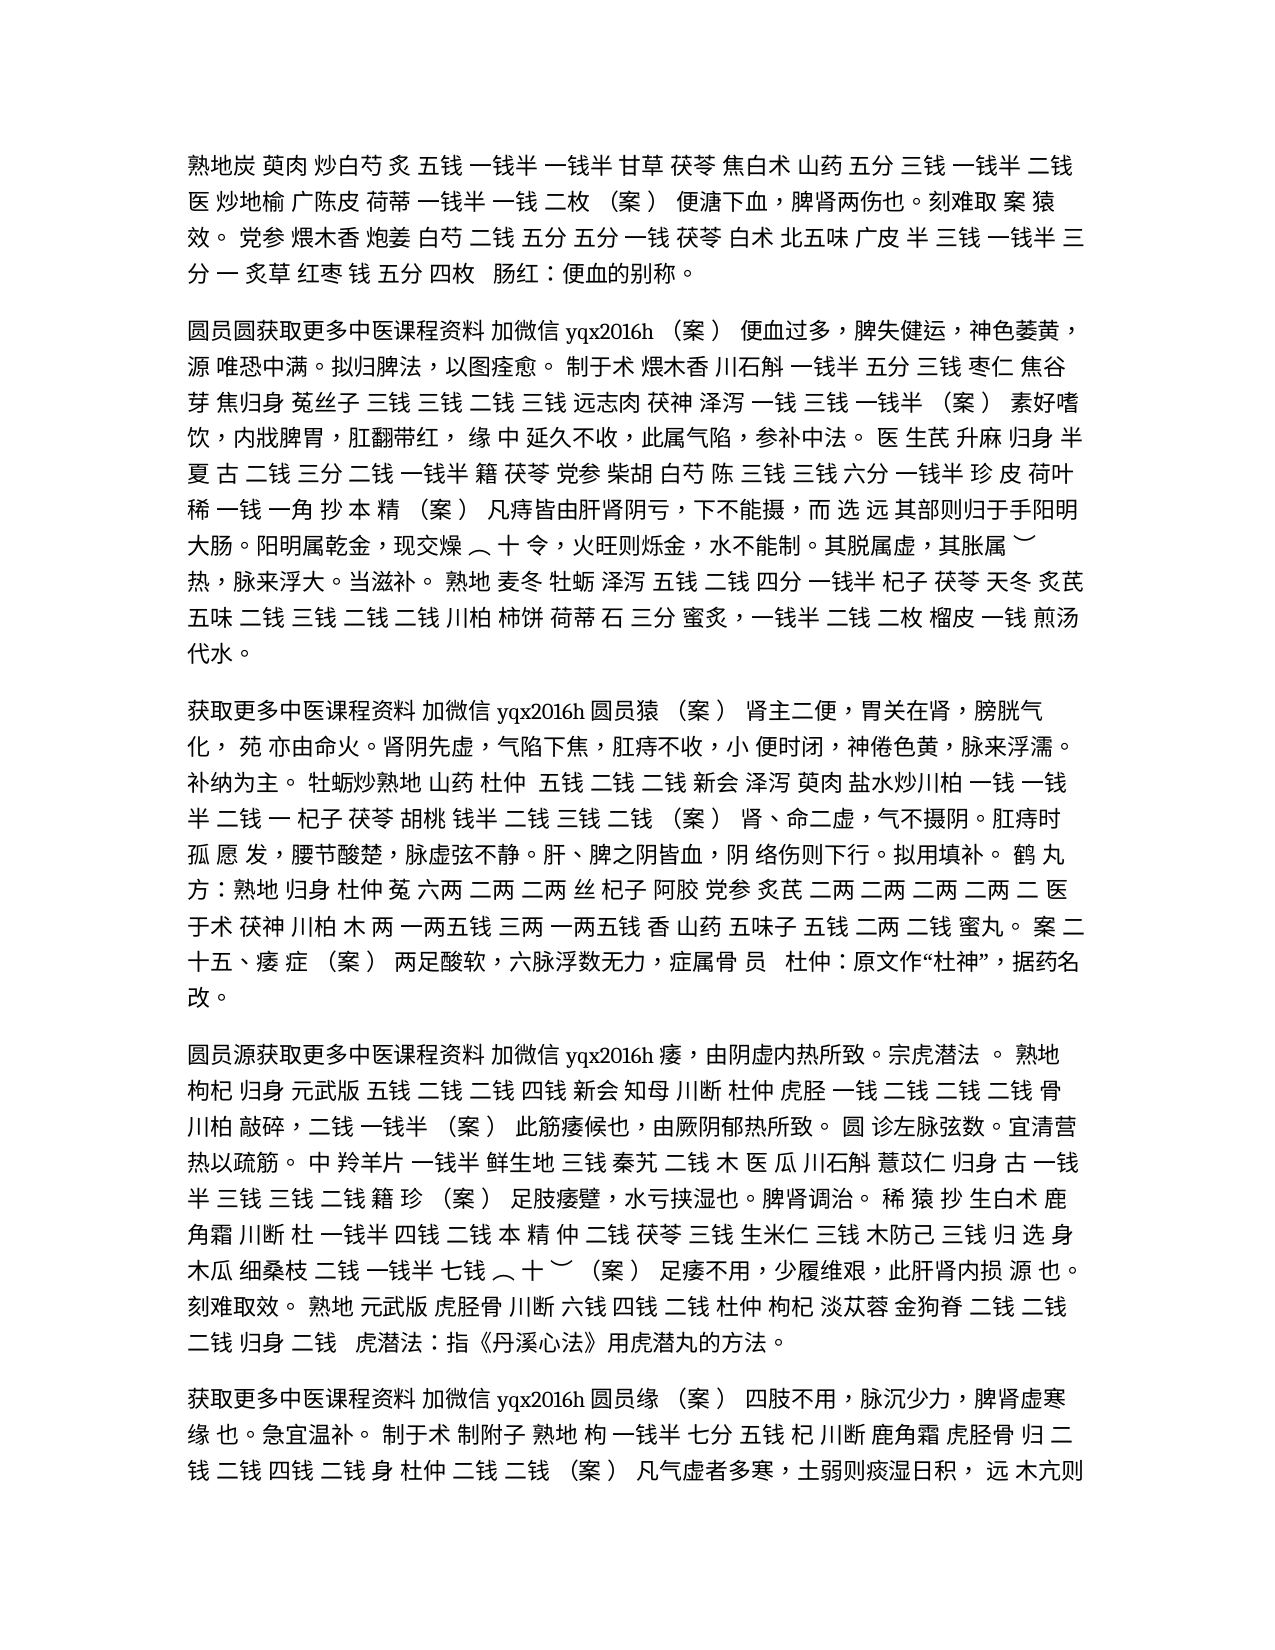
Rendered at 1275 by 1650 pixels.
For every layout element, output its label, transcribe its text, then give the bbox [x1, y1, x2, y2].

text 获取更多中医课程资料 加微信 yqx2016h圆员猿 （案 ） 肾主二便，胃关在肾，膀胱气化， 苑 亦由命火。肾阴先虚，气陷下焦，肛痔不收，小 便时闭，神倦色黄，脉来浮濡。补纳为主。 牡蛎炒熟地 山药 杜仲 五钱 二钱 二钱 新会 泽泻 萸肉 盐水炒川柏 一钱 一钱半 二钱 一 杞子 茯苓 胡桃 钱半 二钱 三钱 二钱 （案 ） 肾、命二虚，气不摄阴。肛痔时 孤 愿 发，腰节酸楚，脉虚弦不静。肝、脾之阴皆血，阴 络伤则下行。拟用填补。 鹤 丸方：熟地 归身 杜仲 菟 六两 二两 二两 丝 杞子 阿胶 党参 炙芪 二两 二两 二两 二两 二 医 于术 茯神 川柏 木 两 一两五钱 三两 一两五钱 香 山药 五味子 五钱 二两 二钱 蜜丸。 案 二十五、痿 症 （案 ） 两足酸软，六脉浮数无力，症属骨 员 杜仲：原文作“杜神”，据药名改。 [187, 695, 1087, 1013]
text 圆员源获取更多中医课程资料 加微信 yqx2016h 痿，由阴虚内热所致。宗虎潜法 。 熟地 枸杞 归身 元武版 五钱 二钱 二钱 四钱 新会 知母 川断 杜仲 虎胫 一钱 二钱 二钱 二钱 骨 川柏 敲碎，二钱 一钱半 （案 ） 此筋痿候也，由厥阴郁热所致。 圆 诊左脉弦数。宜清营热以疏筋。 中 羚羊片 一钱半 鲜生地 三钱 秦艽 二钱 木 医 瓜 川石斛 薏苡仁 归身 古 一钱半 三钱 三钱 二钱 籍 珍 （案 ） 足肢痿躄，水亏挟湿也。脾肾调治。 稀 猿 抄 生白术 鹿角霜 川断 杜 一钱半 四钱 二钱 本 精 仲 二钱 茯苓 三钱 生米仁 三钱 木防己 三钱 归 选 身 木瓜 细桑枝 二钱 一钱半 七钱 ︵ 十 ︶ （案 ） 足痿不用，少履维艰，此肝肾内损 源 也。刻难取效。 熟地 元武版 虎胫骨 川断 六钱 四钱 二钱 杜仲 枸杞 淡苁蓉 金狗脊 二钱 二钱 二钱 归身 二钱 虎潜法：指《丹溪心法》用虎潜丸的方法。 [187, 1039, 1087, 1358]
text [187, 150, 1087, 289]
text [187, 1383, 1087, 1486]
text 圆员圆获取更多中医课程资料 加微信 yqx2016h （案 ） 便血过多，脾失健运，神色萎黄， 源 唯恐中满。拟归脾法，以图痊愈。 制于术 煨木香 川石斛 一钱半 五分 三钱 枣仁 焦谷芽 焦归身 菟丝子 三钱 三钱 二钱 三钱 远志肉 茯神 泽泻 一钱 三钱 一钱半 （案 ） 素好嗜饮，内戕脾胃，肛翻带红， 缘 中 延久不收，此属气陷，参补中法。 医 生芪 升麻 归身 半夏 古 二钱 三分 二钱 一钱半 籍 茯苓 党参 柴胡 白芍 陈 三钱 三钱 六分 一钱半 珍 皮 荷叶 稀 一钱 一角 抄 本 精 （案 ） 凡痔皆由肝肾阴亏，下不能摄，而 选 远 其部则归于手阳明大肠。阳明属乾金，现交燥 ︵ 十 令，火旺则烁金，水不能制。其脱属虚，其胀属 ︶ 热，脉来浮大。当滋补。 熟地 麦冬 牡蛎 泽泻 五钱 二钱 四分 一钱半 杞子 茯苓 天冬 炙芪 五味 二钱 三钱 二钱 二钱 川柏 柿饼 荷蒂 石 三分 蜜炙，一钱半 二钱 二枚 榴皮 一钱 煎汤代水。 [187, 314, 1087, 669]
